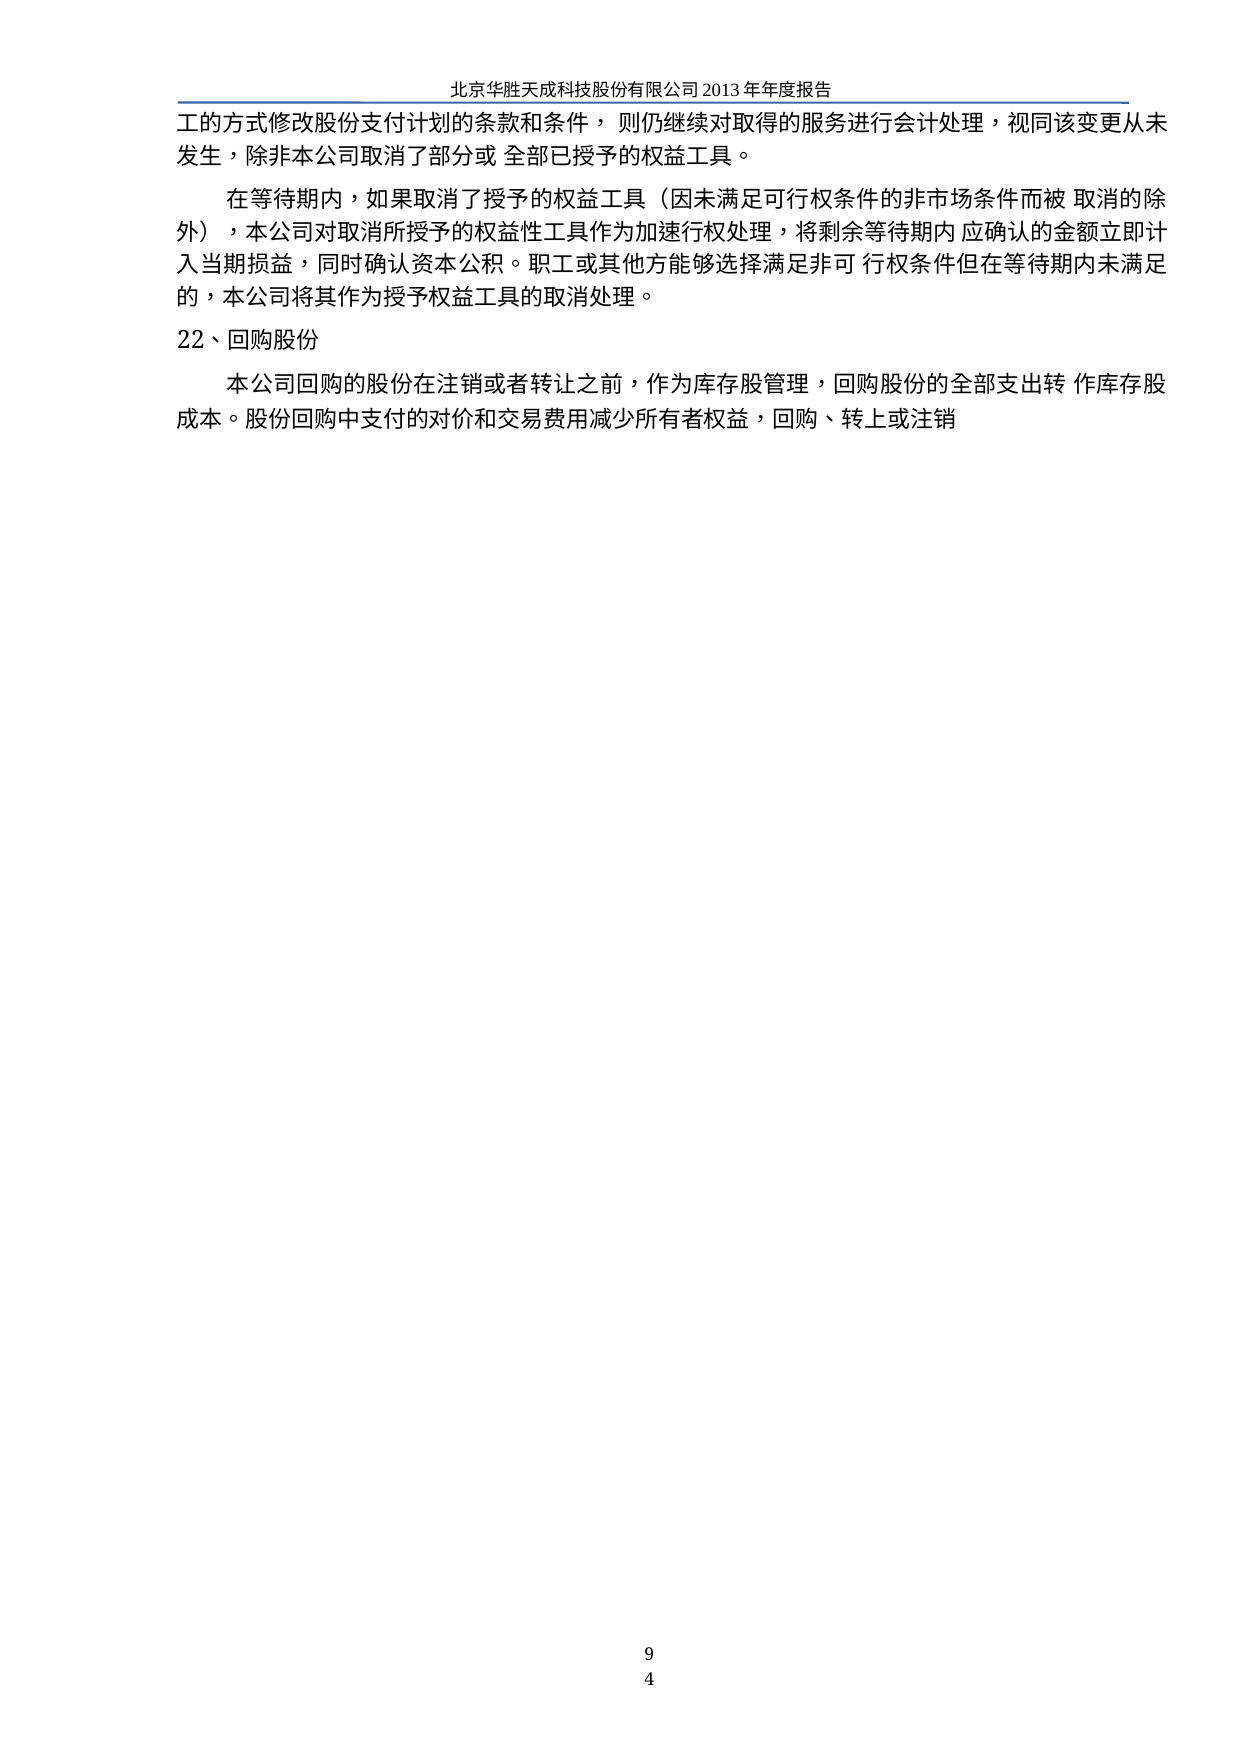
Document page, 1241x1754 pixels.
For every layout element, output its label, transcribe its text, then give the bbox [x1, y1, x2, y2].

text 22、回购股份 [72, 322, 1168, 355]
text 本公司回购的股份在注销或者转让之前，作为库存股管理，回购股份的全部支出转 作库存股成本。股份回购中支付的对价和交易费用减少所有者权益，回购、转上或注销 [177, 365, 1168, 434]
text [177, 106, 1168, 171]
text 在等待期内，如果取消了授予的权益工具（因未满足可行权条件的非市场条件而被 取消的除外），本公司对取消所授予的权益性工具作为加速行权处理，将剩余等待期内 应确认的金额立即计入当期损益，同时确认资本公积。职工或其他方能够选择满足非可 行权条件但在等待期内未满足的，本公司将其作为授予权益工具的取消处理。 [177, 181, 1168, 312]
